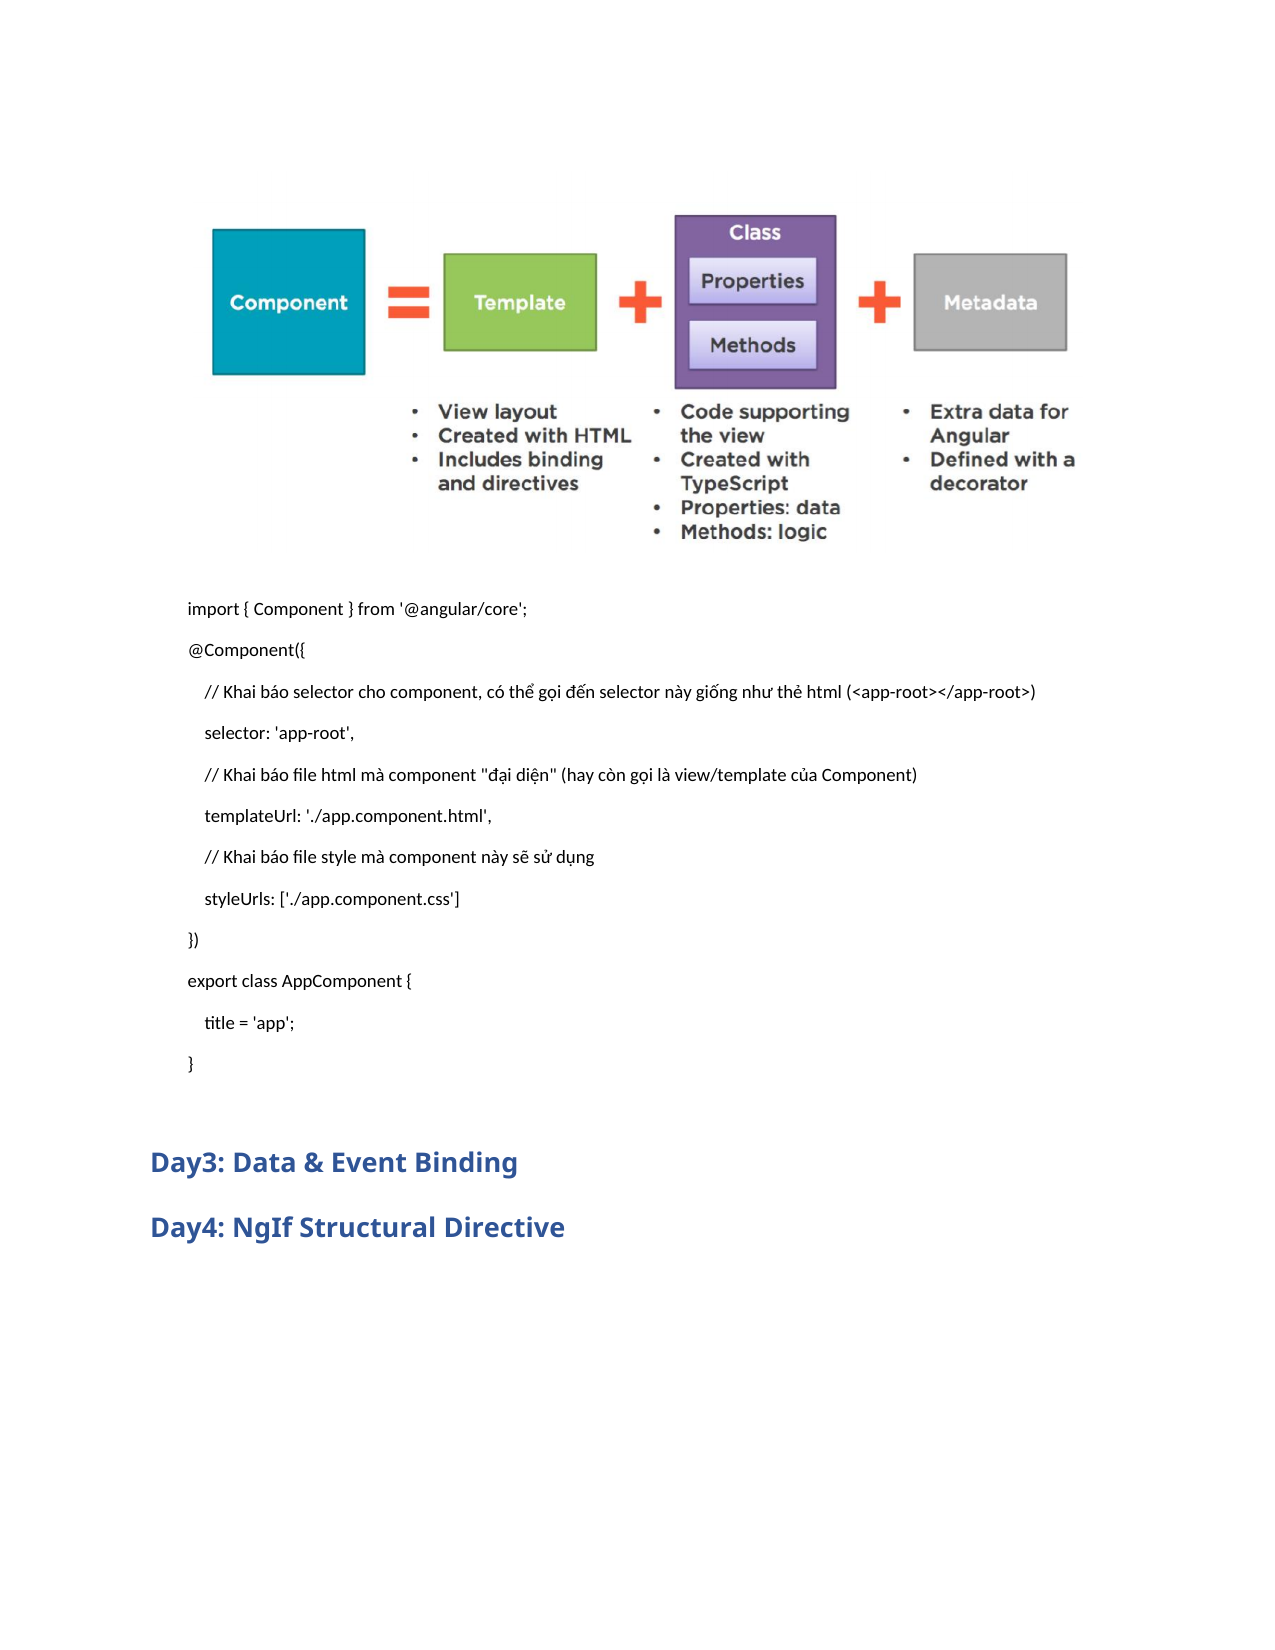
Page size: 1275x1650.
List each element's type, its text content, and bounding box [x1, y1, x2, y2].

text selector: 'app-root', [187, 721, 1125, 744]
text export class AppComponent { [187, 969, 1125, 992]
text templateUrl: './app.component.html', [187, 804, 1125, 827]
text // Khai báo selector cho component, có thể gọi đến selector này giống như thẻ html (<app-root></app-root>) [187, 680, 1125, 703]
text styleUrls: ['./app.component.css'] [187, 887, 1125, 910]
subtitle Day4: NgIf Structural Directive [150, 1208, 1125, 1245]
text @Component({ [187, 639, 1125, 662]
text } [187, 1052, 1125, 1075]
text // Khai báo file html mà component "đại diện" (hay còn gọi là view/template của Component) [187, 763, 1125, 786]
text title = 'app'; [187, 1011, 1125, 1034]
text }) [187, 928, 1125, 951]
text import { Component } from '@angular/core'; [187, 597, 1125, 620]
text // Khai báo file style mà component này sẽ sử dụng [187, 845, 1125, 868]
subtitle Day3: Data & Event Binding [150, 1143, 1125, 1180]
picture [187, 150, 1163, 579]
